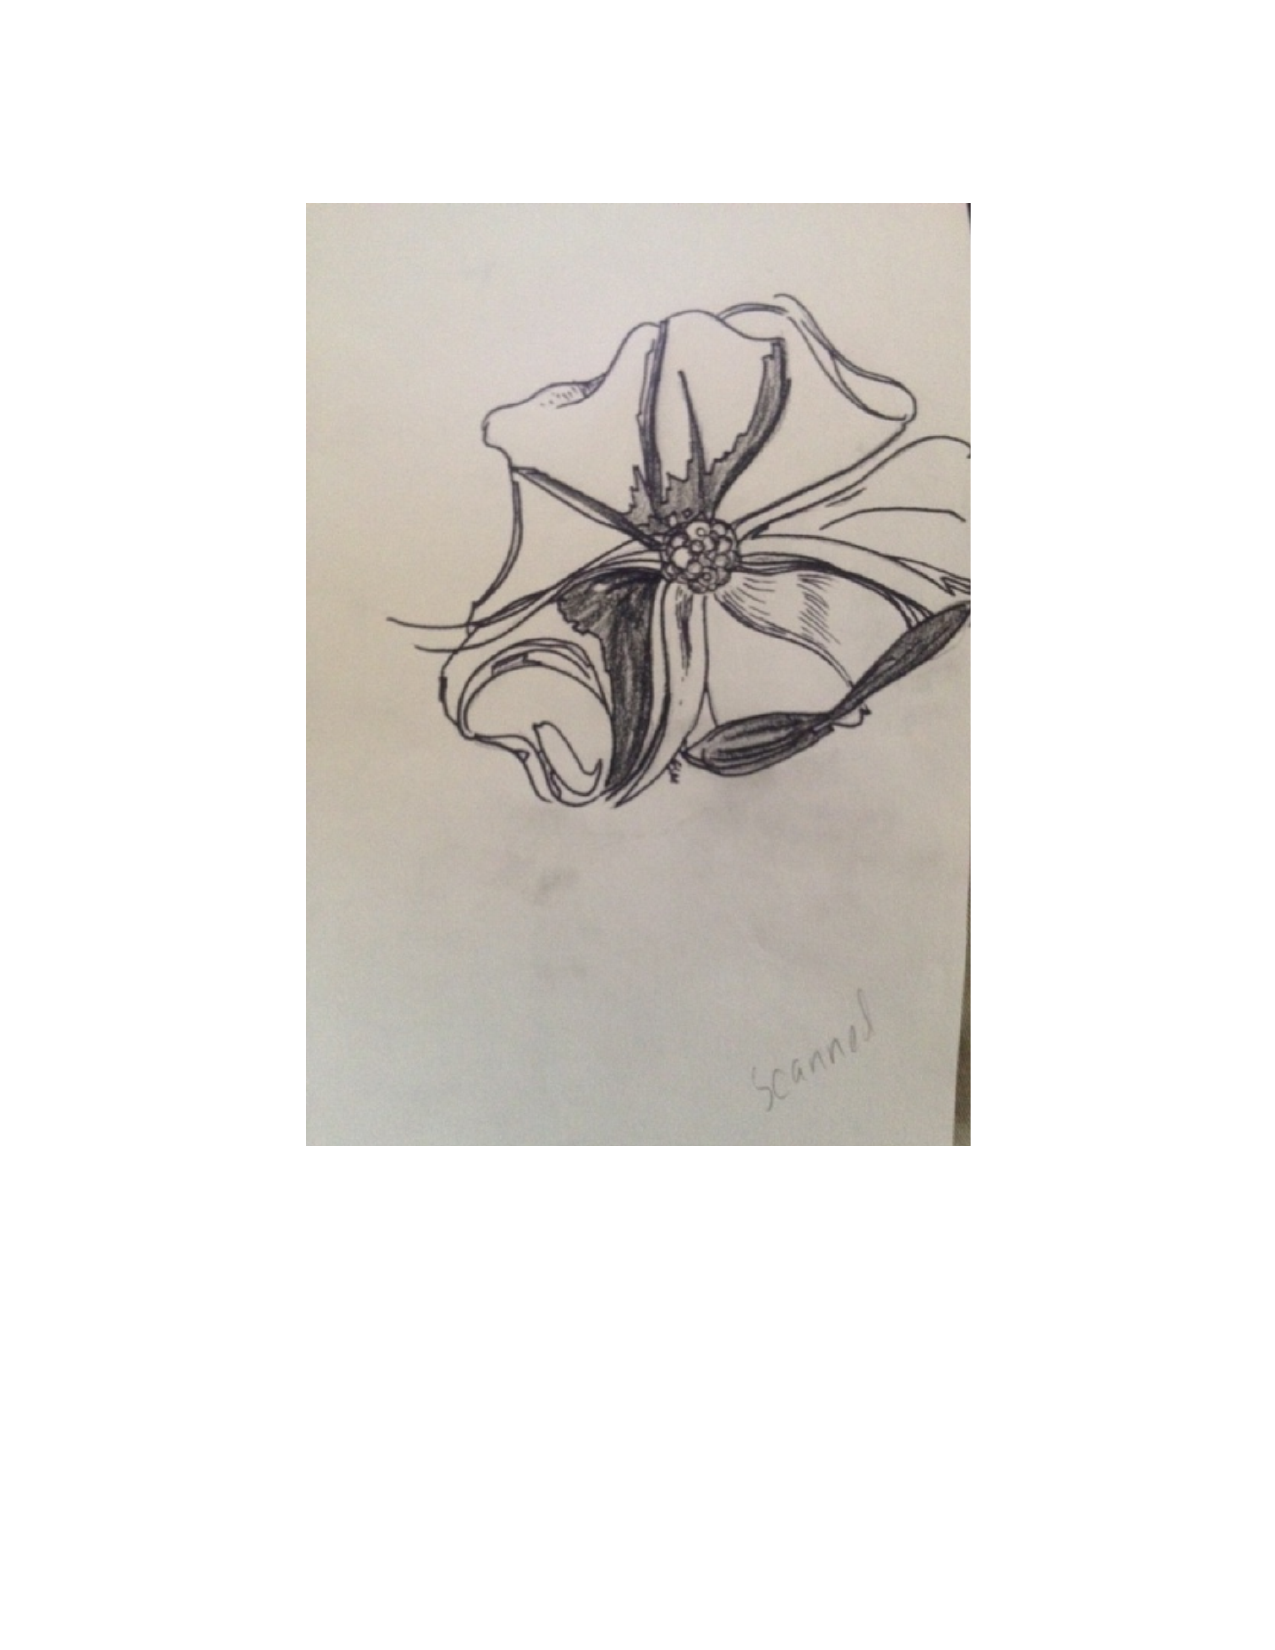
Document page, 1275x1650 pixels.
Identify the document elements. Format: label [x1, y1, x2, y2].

picture [306, 204, 971, 1146]
